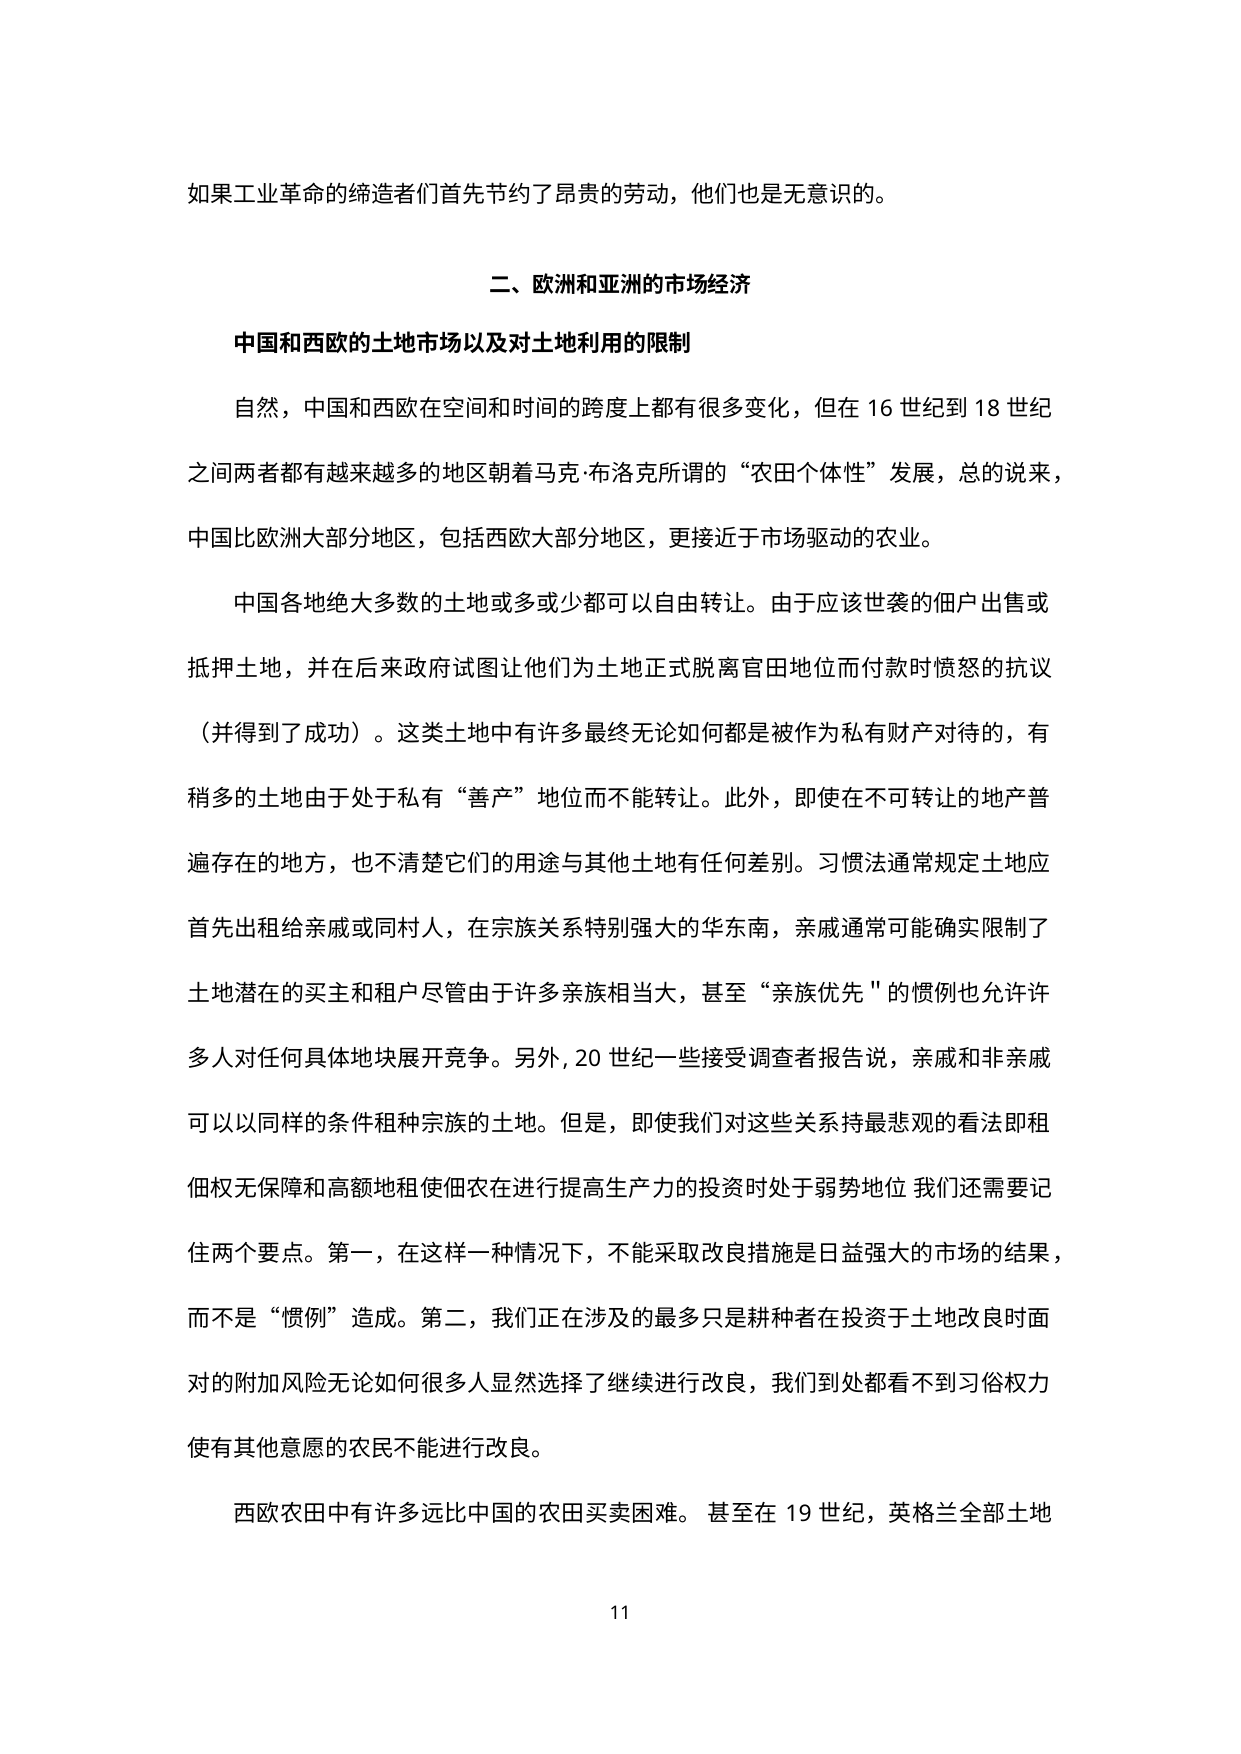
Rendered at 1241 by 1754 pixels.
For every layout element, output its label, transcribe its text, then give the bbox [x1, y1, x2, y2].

text 自然，中国和西欧在空间和时间的跨度上都有很多变化，但在 16 世纪到18 世纪之间两者都有越来越多的地区朝着马克·布洛克所谓的“农田个体性”发展，总的说来，中国比欧洲大部分地区，包括西欧大部分地区，更接近于市场驱动的农业。 [187, 374, 1053, 569]
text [187, 1479, 1053, 1544]
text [187, 160, 1053, 225]
text 中国各地绝大多数的土地或多或少都可以自由转让。由于应该世袭的佃户出售或抵押土地，并在后来政府试图让他们为土地正式脱离官田地位而付款时愤怒的抗议（并得到了成功）。这类土地中有许多最终无论如何都是被作为私有财产对待的，有稍多的土地由于处于私有“善产”地位而不能转让。此外，即使在不可转让的地产普遍存在的地方，也不清楚它们的用途与其他土地有任何差别。习惯法通常规定土地应首先出租给亲戚或同村人，在宗族关系特别强大的华东南，亲戚通常可能确实限制了土地潜在的买主和租户尽管由于许多亲族相当大，甚至“亲族优先＂的惯例也允许许多人对任何具体地块展开竞争。另外, 20 世纪一些接受调查者报告说，亲戚和非亲戚可以以同样的条件租种宗族的土地。但是，即使我们对这些关系持最悲观的看法即租佃权无保障和高额地租使佃农在进行提高生产力的投资时处于弱势地位 我们还需要记住两个要点。第一，在这样一种情况下，不能采取改良措施是日益强大的市场的结果，而不是“惯例”造成。第二，我们正在涉及的最多只是耕种者在投资于土地改良时面对的附加风险无论如何很多人显然选择了继续进行改良，我们到处都看不到习俗权力使有其他意愿的农民不能进行改良。 [187, 569, 1053, 1479]
subtitle 二、欧洲和亚洲的市场经济 [187, 267, 1053, 299]
text 中国和西欧的土地市场以及对土地利用的限制 [187, 309, 1053, 374]
